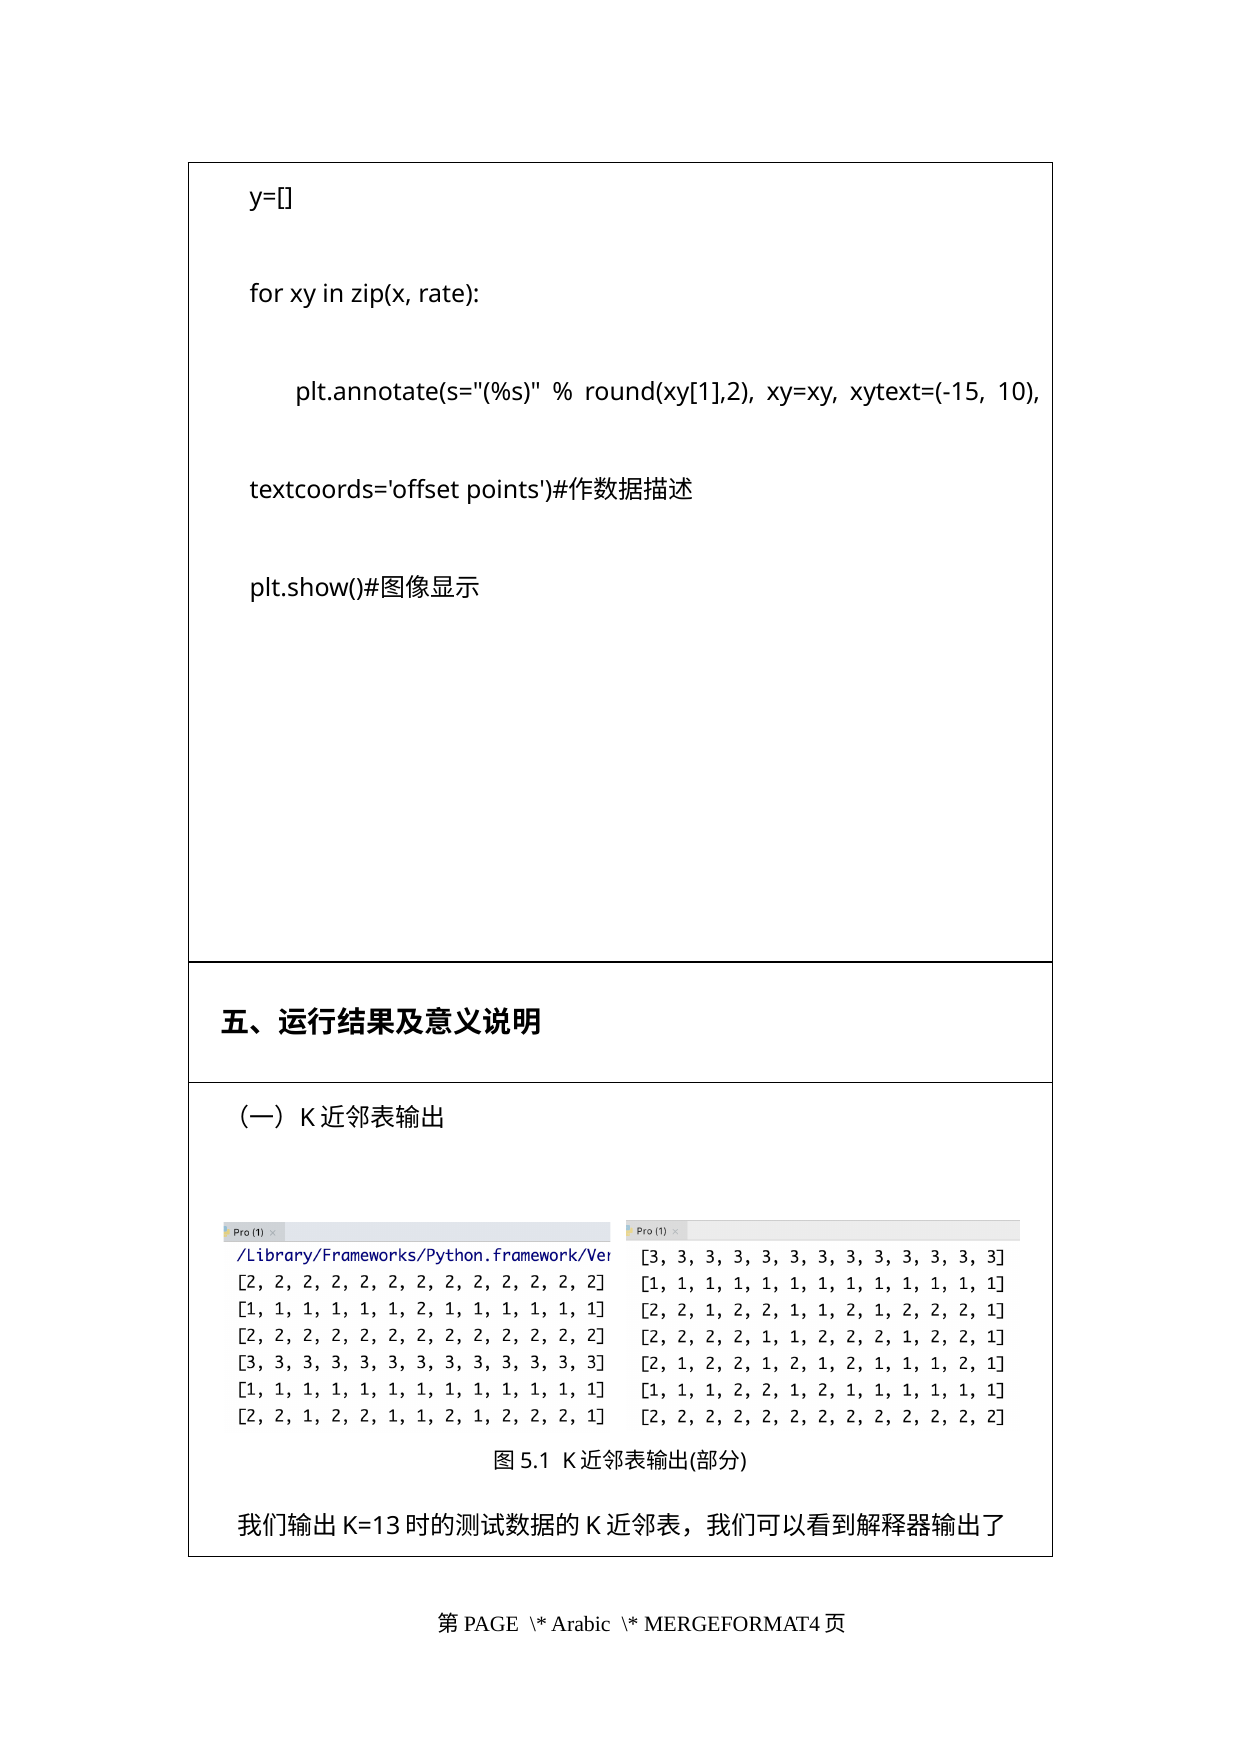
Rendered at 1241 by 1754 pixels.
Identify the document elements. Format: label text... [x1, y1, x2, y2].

table_cell 五、运行结果及意义说明 [189, 573, 1052, 692]
picture [223, 832, 611, 1043]
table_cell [189, 693, 1052, 1591]
picture [626, 830, 1020, 1041]
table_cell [189, 163, 1052, 571]
